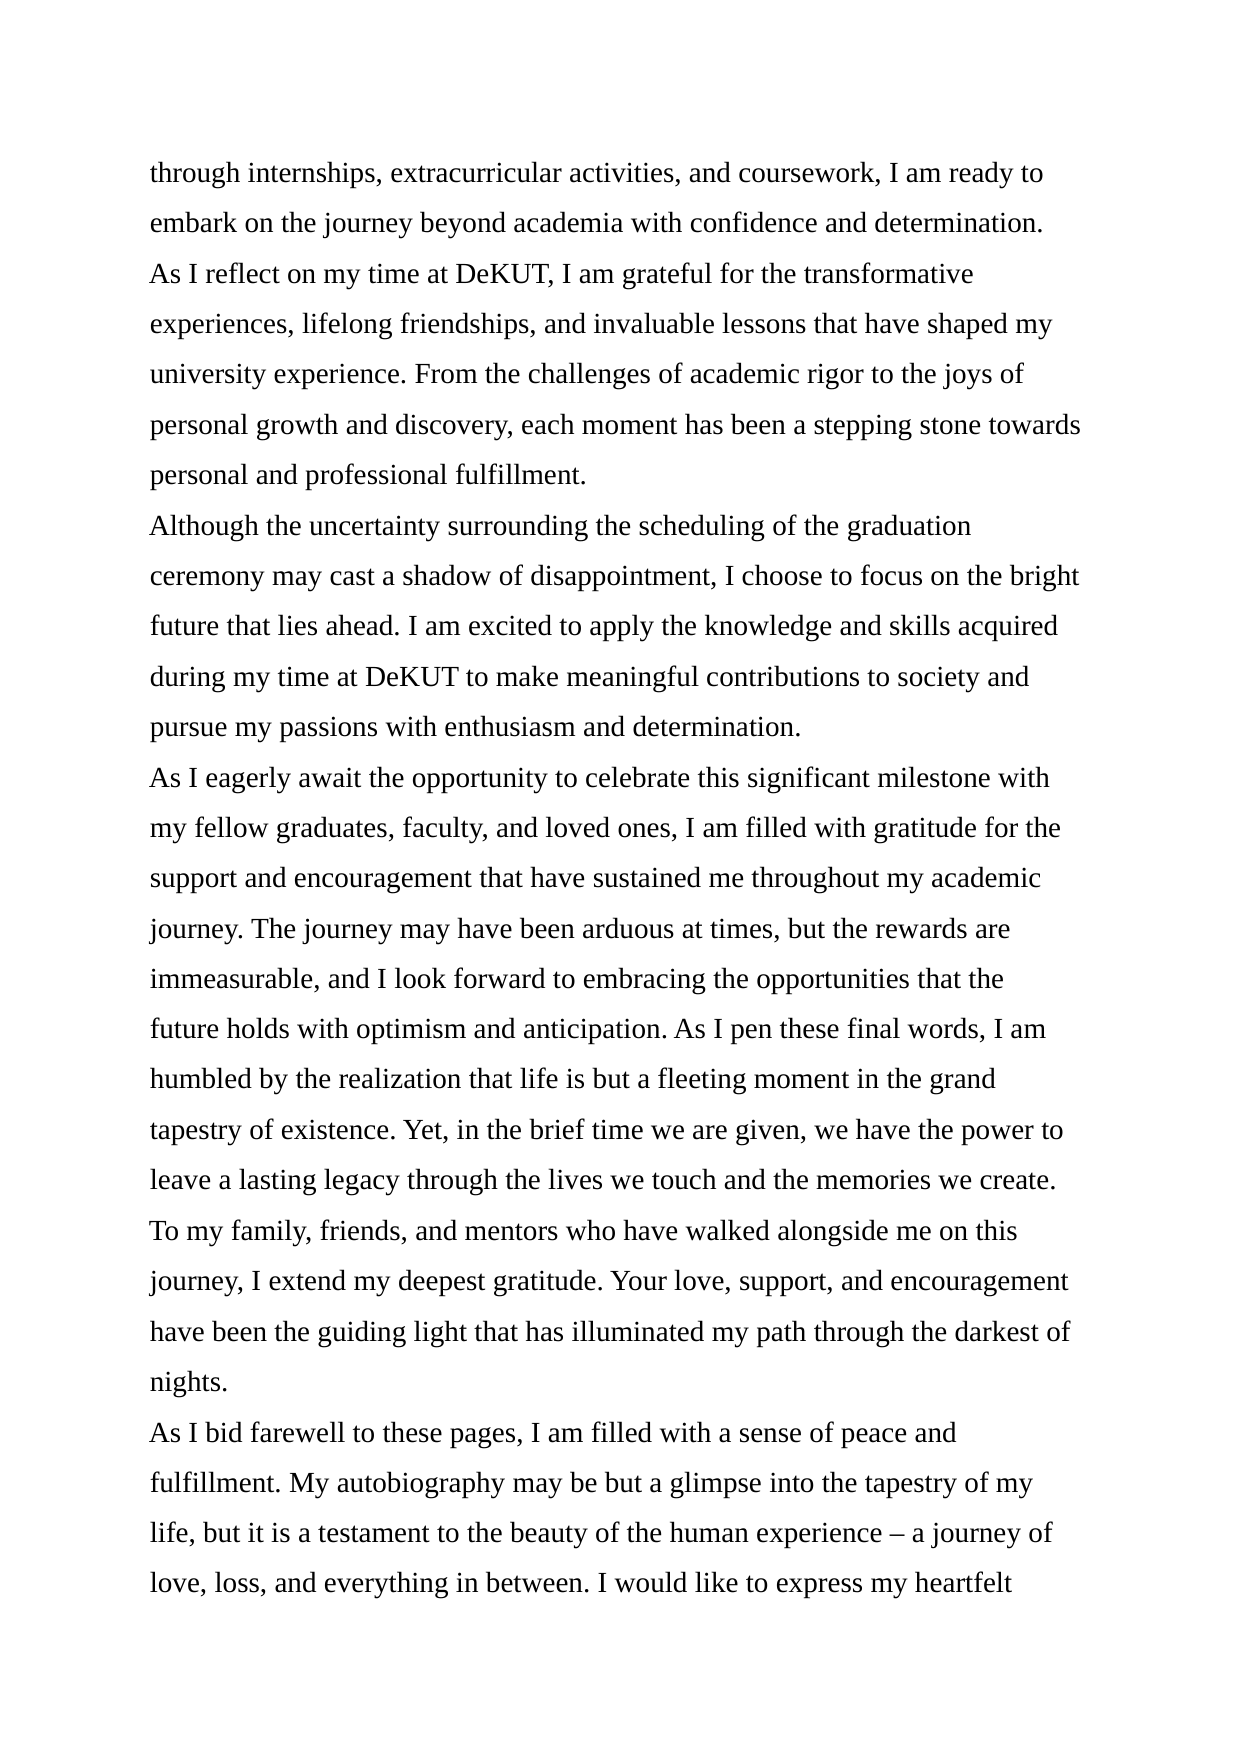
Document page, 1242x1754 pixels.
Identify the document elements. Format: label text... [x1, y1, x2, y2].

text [148, 1415, 1061, 1599]
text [148, 155, 1088, 239]
text As I reflect on my time at DeKUT, I am grateful for the transformative experiences, lifelong friendships, and invaluable lessons that have shaped my university experience. From the challenges of academic rigor to the joys of personal growth and discovery, each moment has been a stepping stone towards personal and professional fulfillment. [148, 256, 1088, 491]
text To my family, friends, and mentors who have walked alongside me on this journey, I extend my deepest gratitude. Your love, support, and encouragement have been the guiding light that has illuminated my path through the darkest of nights. [148, 1213, 1088, 1397]
text As I eagerly await the opportunity to celebrate this significant milestone with my fellow graduates, faculty, and loved ones, I am filled with gratitude for the support and encouragement that have sustained me throughout my academic journey. The journey may have been arduous at times, but the rewards are immeasurable, and I look forward to embracing the opportunities that the future holds with optimism and anticipation. As I pen these final words, I am humbled by the realization that life is but a fleeting moment in the grand tapestry of existence. Yet, in the brief time we are given, we have the power to leave a lasting legacy through the lives we touch and the memories we create. [148, 760, 1073, 1196]
text Although the uncertainty surrounding the scheduling of the graduation ceremony may cast a shadow of disappointment, I choose to focus on the bright future that lies ahead. I am excited to apply the knowledge and skills acquired during my time at DeKUT to make meaningful contributions to society and pursue my passions with enthusiasm and determination. [148, 508, 1088, 743]
